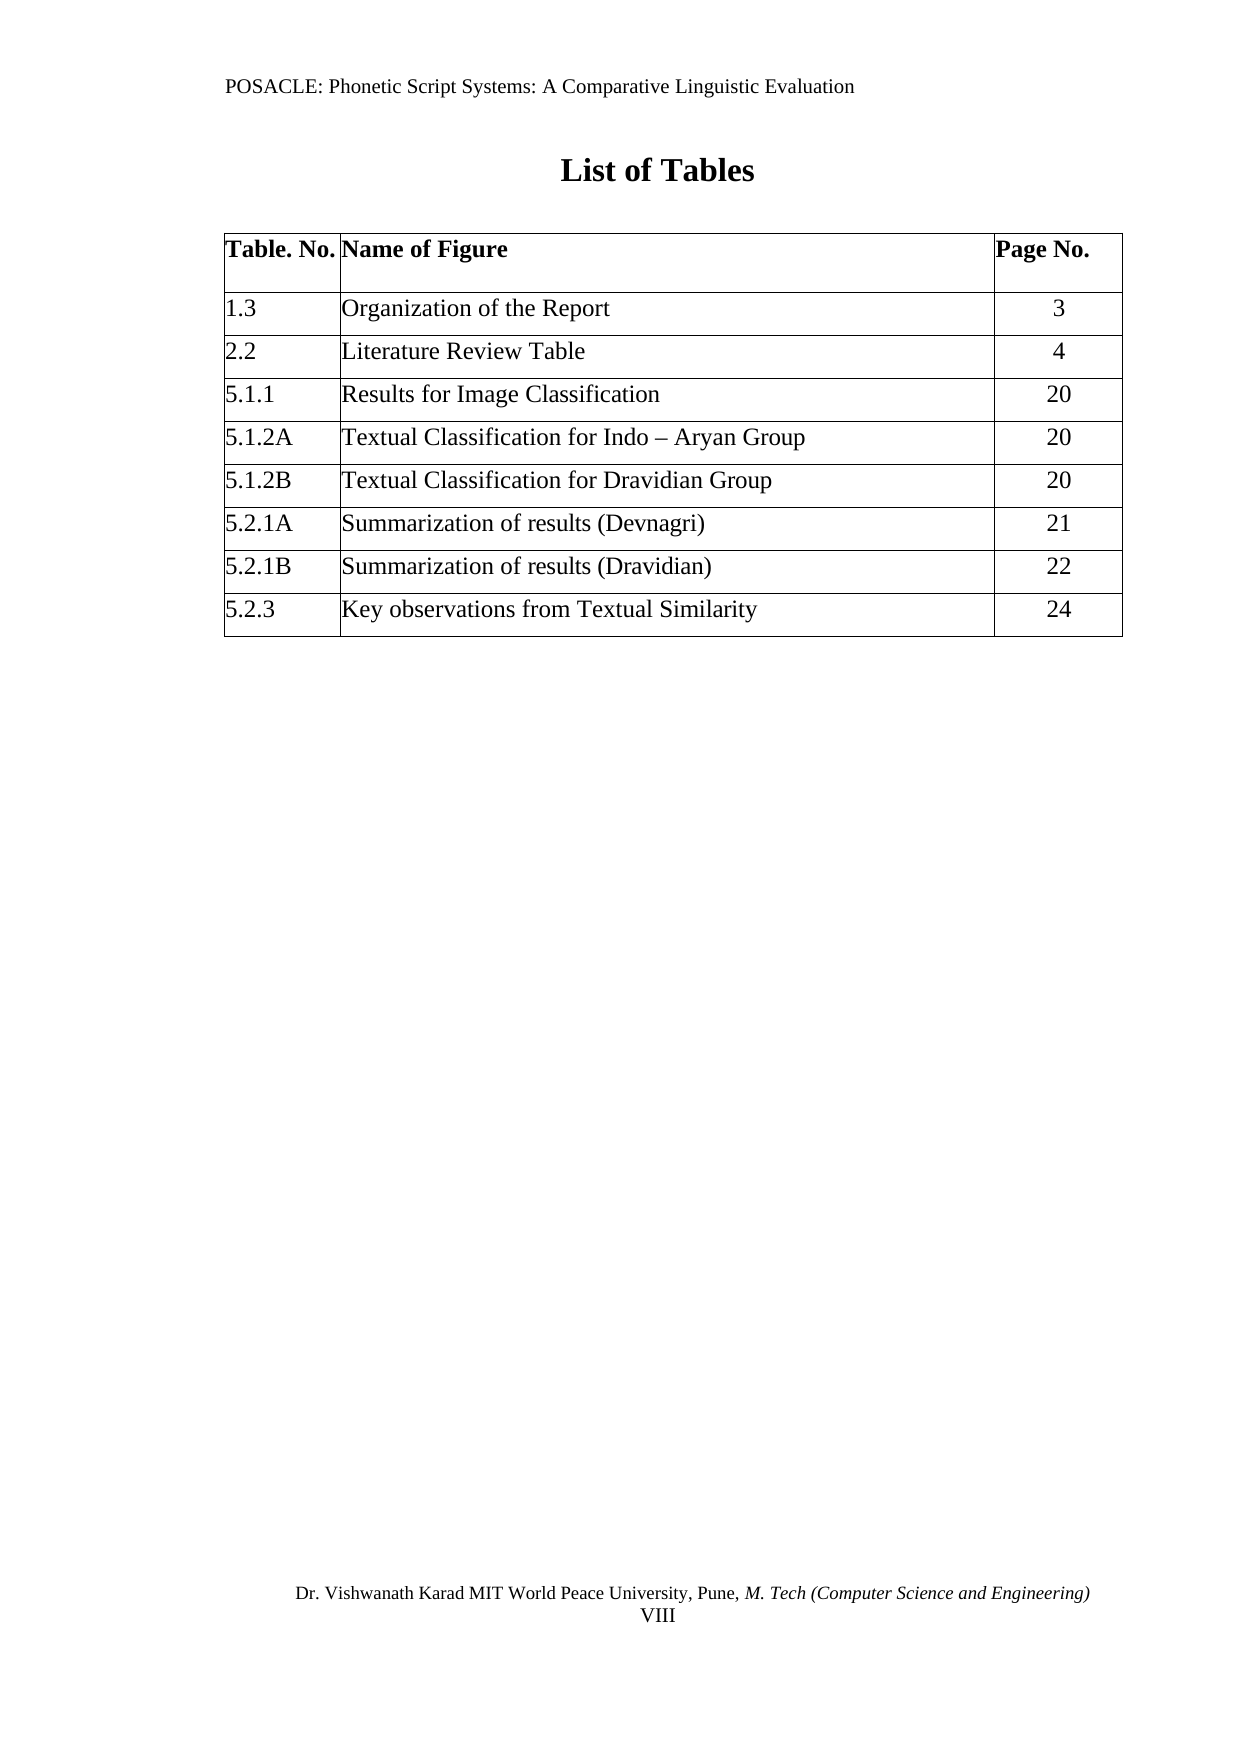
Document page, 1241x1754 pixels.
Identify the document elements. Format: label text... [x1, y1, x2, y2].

subtitle List of Tables [225, 150, 1090, 188]
table_cell 20 [995, 379, 1122, 421]
table_cell 5.1.2A [225, 422, 340, 464]
table_cell 5.1.2B [225, 465, 340, 507]
table_cell 2.2 [225, 336, 340, 378]
table_cell 20 [995, 422, 1122, 464]
table_header Table. No. [225, 234, 340, 292]
table_cell Results for Image Classification [341, 379, 994, 421]
table_cell 22 [995, 551, 1122, 593]
table_cell Organization of the Report [341, 293, 994, 335]
table_cell Textual Classification for Dravidian Group [341, 465, 994, 507]
table_cell Summarization of results (Dravidian) [341, 551, 994, 593]
table_header Page No. [995, 234, 1122, 292]
table_cell 5.2.1B [225, 551, 340, 593]
table_cell 5.2.3 [225, 594, 340, 636]
table_cell 5.2.1A [225, 508, 340, 550]
table_cell 1.3 [225, 293, 340, 335]
table_header Name of Figure [341, 234, 994, 292]
table_cell 20 [995, 465, 1122, 507]
table_cell Key observations from Textual Similarity [341, 594, 994, 636]
table_cell 21 [995, 508, 1122, 550]
table_cell Literature Review Table [341, 336, 994, 378]
table_cell 4 [995, 336, 1122, 378]
table_cell 24 [995, 594, 1122, 636]
table_cell Textual Classification for Indo – Aryan Group [341, 422, 994, 464]
table_cell 5.1.1 [225, 379, 340, 421]
table_cell Summarization of results (Devnagri) [341, 508, 994, 550]
table_cell 3 [995, 293, 1122, 335]
